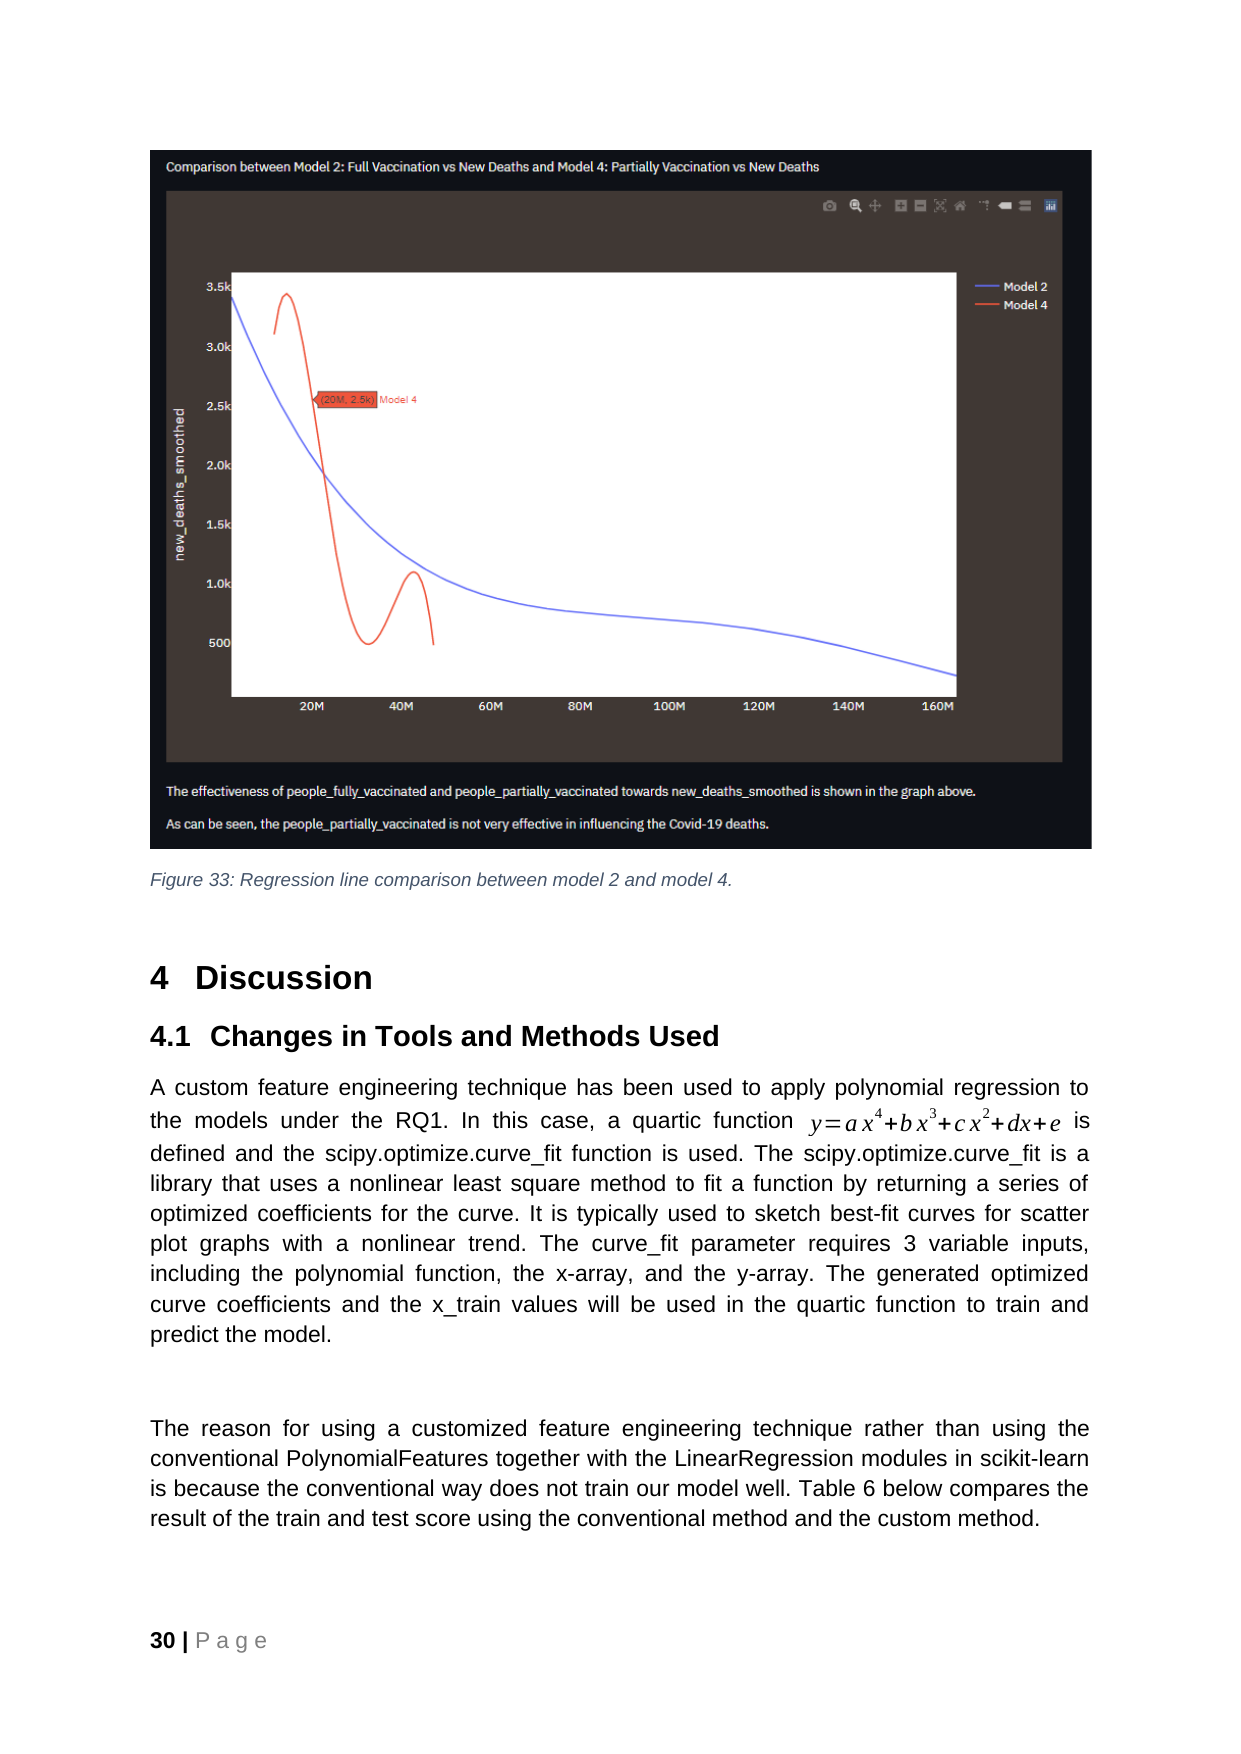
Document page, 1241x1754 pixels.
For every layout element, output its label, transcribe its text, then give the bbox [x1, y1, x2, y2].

picture [150, 150, 1092, 849]
subtitle Changes in Tools and Methods Used [150, 1019, 1090, 1053]
text A custom feature engineering technique has been used to apply polynomial regression to the models under the RQ1. In this case, a quartic function is defined and the scipy.optimize.curve_fit function is used. The scipy.optimize.curve_fit is a library that uses a nonlinear least square method to fit a function by returning a series of optimized coefficients for the curve. It is typically used to sketch best-fit curves for scatter plot graphs with a nonlinear trend. The curve_fit parameter requires 3 variable inputs, including the polynomial function, the x-array, and the y-array. The generated optimized curve coefficients and the x_train values will be used in the quartic function to train and predict the model. [150, 1074, 1090, 1347]
subtitle Discussion [150, 958, 1090, 997]
text The reason for using a customized feature engineering technique rather than using the conventional PolynomialFeatures together with the LinearRegression modules in scikit-learn is because the conventional way does not train our model well. Table 6 below compares the result of the train and test score using the conventional method and the custom method. [150, 1414, 1090, 1531]
text Figure 33: Regression line comparison between model 2 and model 4. [150, 869, 1090, 891]
